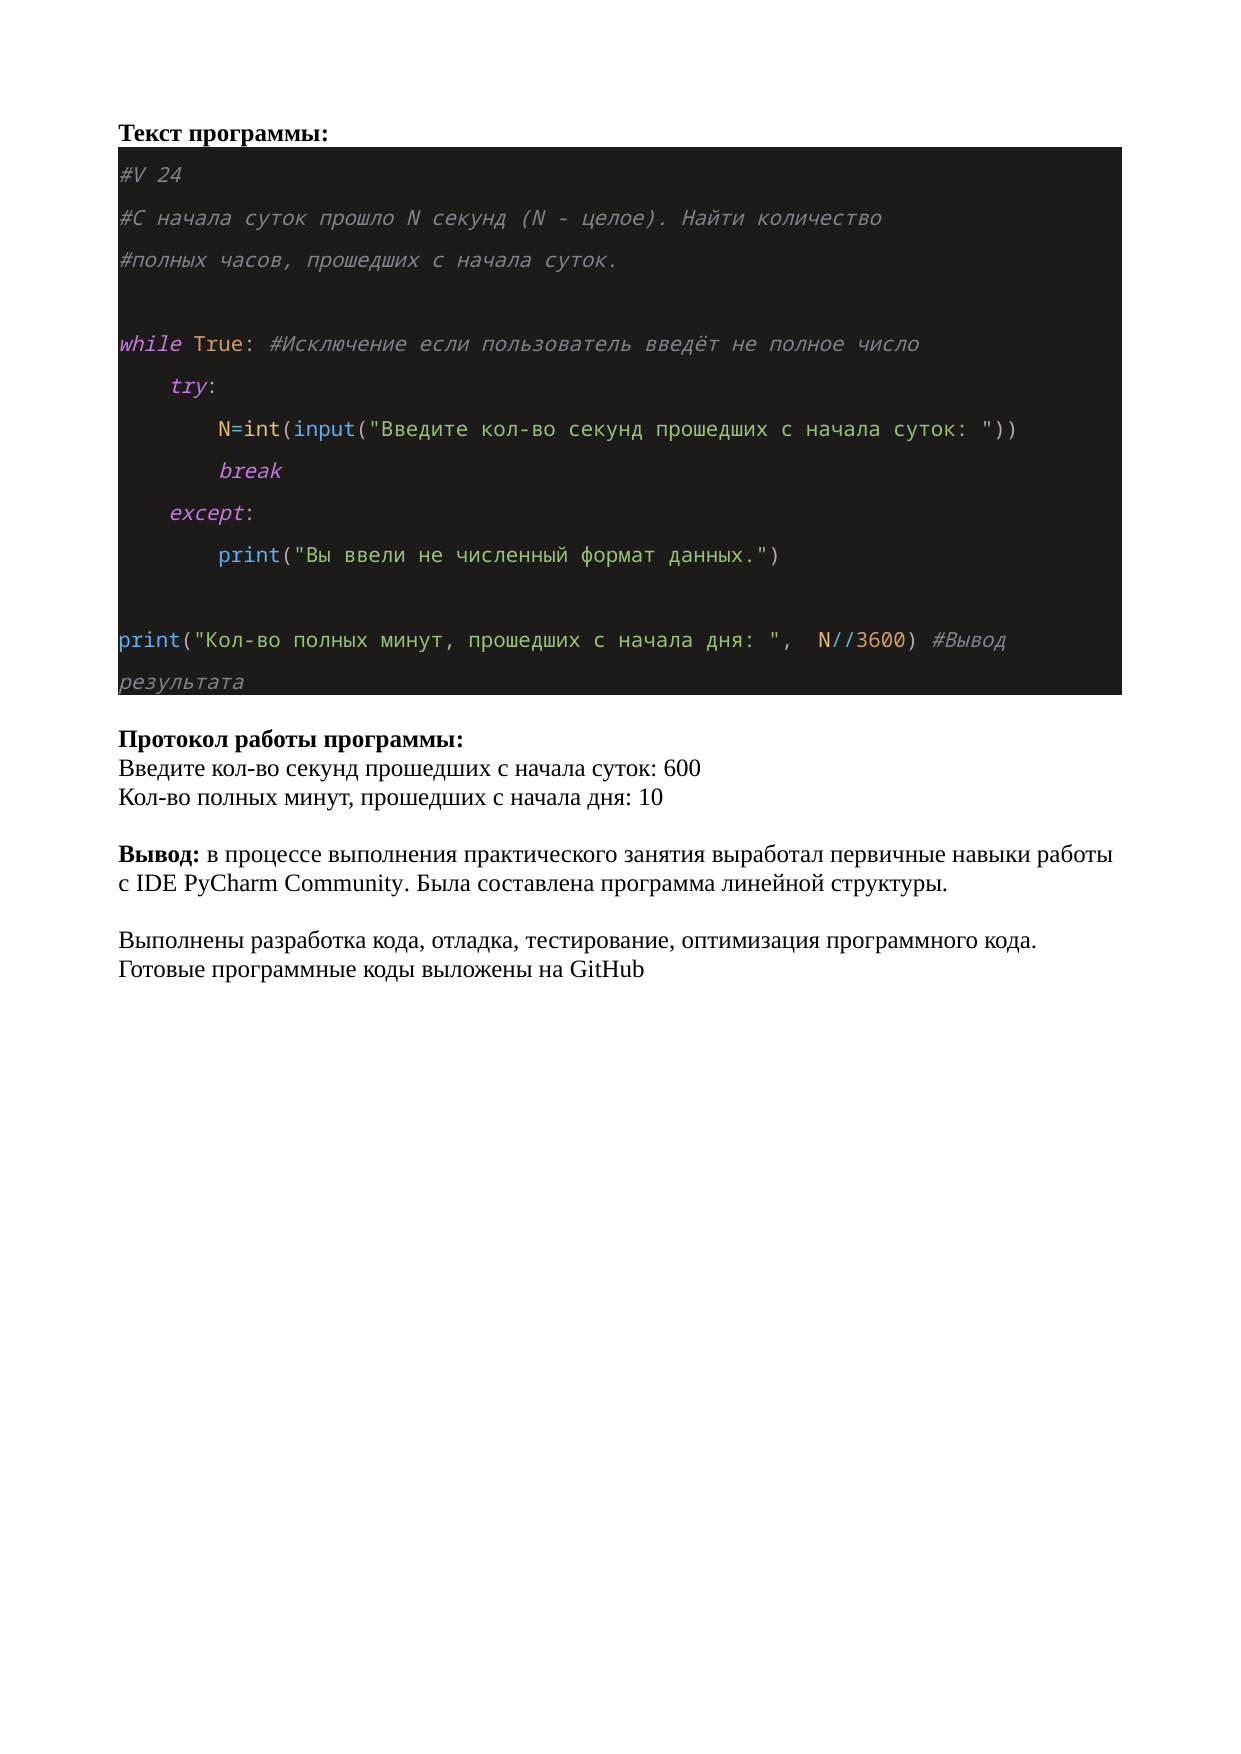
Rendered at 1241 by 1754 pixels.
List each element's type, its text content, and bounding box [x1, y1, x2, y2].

text Текст программы: [118, 118, 1122, 147]
text Введите кол-во секунд прошедших с начала суток: 600 [118, 753, 1122, 782]
text except: [118, 484, 1122, 527]
text #С начала суток прошло N секунд (N - целое). Найти количество [118, 189, 1122, 231]
text break [118, 442, 1122, 484]
text #полных часов, прошедших с начала суток. [118, 231, 1122, 273]
text Выполнены разработка кода, отладка, тестирование, оптимизация программного кода. Готовые программные коды выложены на GitHub [118, 925, 1122, 983]
text Кол-во полных минут, прошедших с начала дня: 10 [118, 782, 1122, 810]
text print("Вы ввели не численный формат данных.") [118, 527, 1122, 569]
text Вывод: в процессе выполнения практического занятия выработал первичные навыки работы с IDE PyCharm Community. Была составлена программа линейной структуры. [118, 839, 1122, 897]
text Протокол работы программы: [118, 724, 1122, 753]
text try: [118, 358, 1122, 400]
text N=int(input("Введите кол-во секунд прошедших с начала суток: ")) [118, 400, 1122, 442]
text #V 24 [118, 147, 1122, 189]
text print("Кол-во полных минут, прошедших с начала дня: ", N//3600) #Вывод результата [118, 611, 1122, 695]
text while True: #Исключение если пользователь введёт не полное число [118, 316, 1122, 358]
